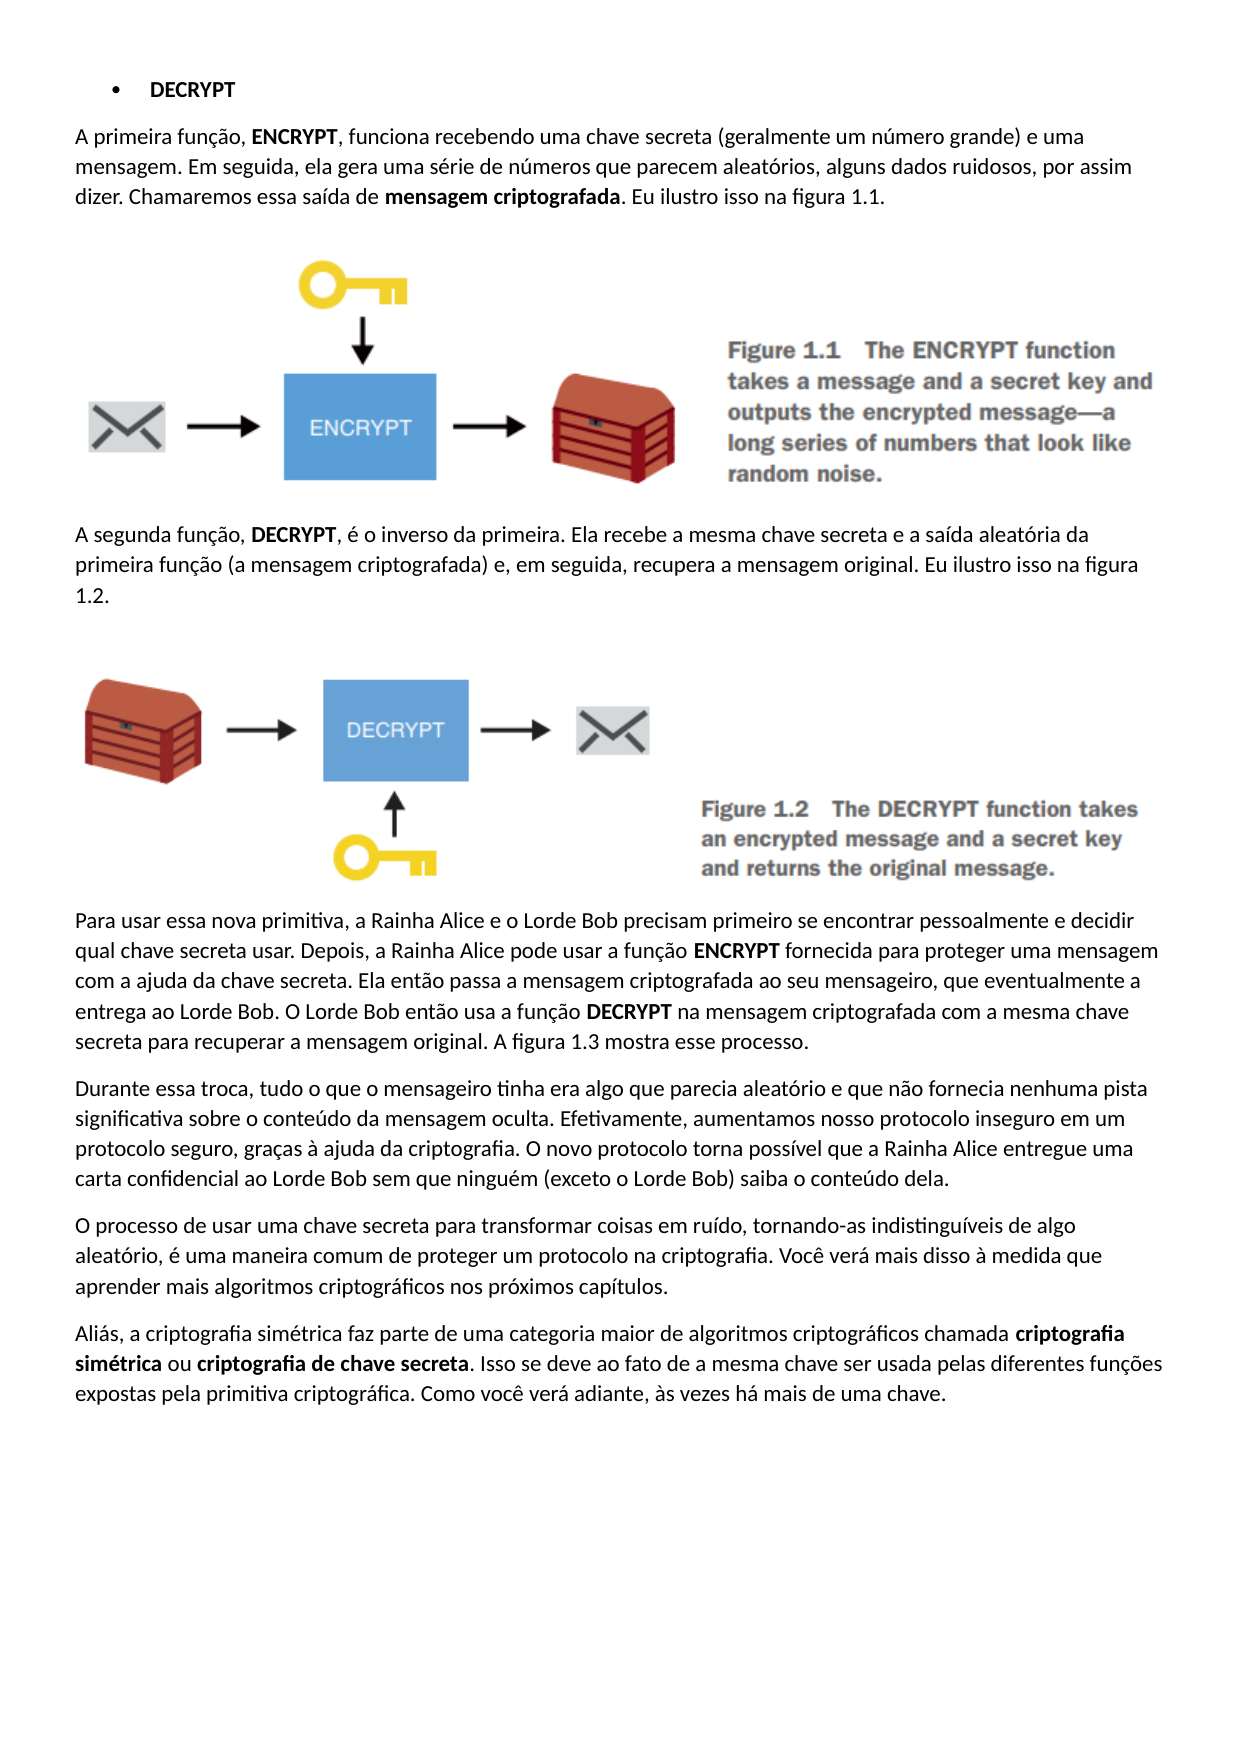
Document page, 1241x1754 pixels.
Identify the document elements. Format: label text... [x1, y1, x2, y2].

picture [75, 627, 1166, 904]
picture [75, 229, 1166, 519]
text Para usar essa nova primitiva, a Rainha Alice e o Lorde Bob precisam primeiro se encontrar pessoalmente e decidir qual chave secreta usar. Depois, a Rainha Alice pode usar a função ENCRYPT fornecida para proteger uma mensagem com a ajuda da chave secreta. Ela então passa a mensagem criptografada ao seu mensageiro, que eventualmente a entrega ao Lorde Bob. O Lorde Bob então usa a função DECRYPT na mensagem criptografada com a mesma chave secreta para recuperar a mensagem original. A figura 1.3 mostra esse processo. [75, 904, 1165, 1055]
list DECRYPT [112, 75, 1165, 103]
text Durante essa troca, tudo o que o mensageiro tinha era algo que parecia aleatório e que não fornecia nenhuma pista significativa sobre o conteúdo da mensagem oculta. Efetivamente, aumentamos nosso protocolo inseguro em um protocolo seguro, graças à ajuda da criptografia. O novo protocolo torna possível que a Rainha Alice entregue uma carta confidencial ao Lorde Bob sem que ninguém (exceto o Lorde Bob) saiba o conteúdo dela. [75, 1074, 1165, 1192]
text Aliás, a criptografia simétrica faz parte de uma categoria maior de algoritmos criptográficos chamada criptografia simétrica ou criptografia de chave secreta. Isso se deve ao fato de a mesma chave ser usada pelas diferentes funções expostas pela primitiva criptográfica. Como você verá adiante, às vezes há mais de uma chave. [75, 1319, 1165, 1407]
text O processo de usar uma chave secreta para transformar coisas em ruído, tornando-as indistinguíveis de algo aleatório, é uma maneira comum de proteger um protocolo na criptografia. Você verá mais disso à medida que aprender mais algoritmos criptográficos nos próximos capítulos. [75, 1211, 1165, 1300]
